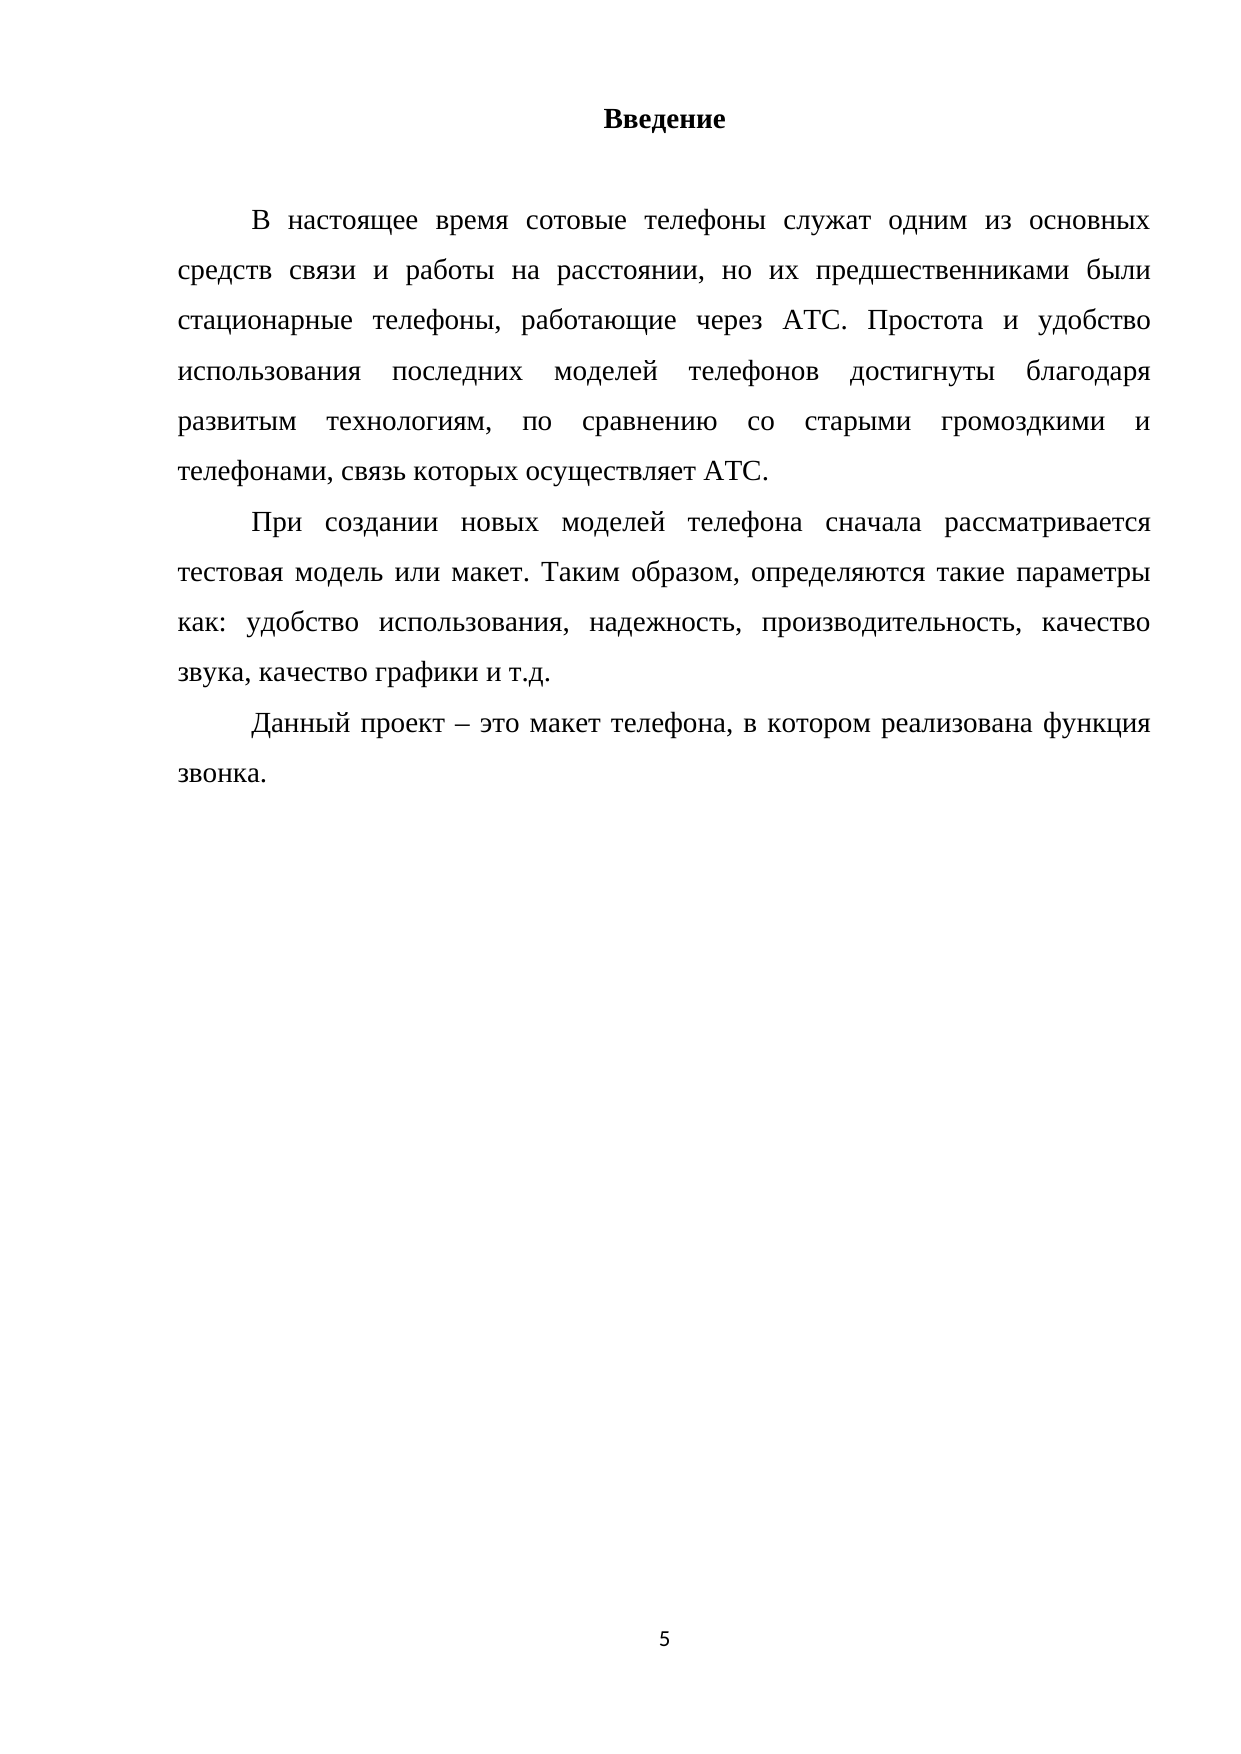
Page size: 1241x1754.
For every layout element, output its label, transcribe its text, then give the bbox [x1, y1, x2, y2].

text Введение [177, 101, 1152, 135]
text В настоящее время сотовые телефоны служат одним из основных средств связи и работы на расстоянии, но их предшественниками были стационарные телефоны, работающие через АТС. Простота и удобство использования последних моделей телефонов достигнуты благодаря развитым технологиям, по сравнению со старыми громоздкими и телефонами, связь которых осуществляет АТС. [177, 202, 1152, 487]
text Данный проект – это макет телефона, в котором реализована функция звонка. [177, 705, 1152, 789]
text При создании новых моделей телефона сначала рассматривается тестовая модель или макет. Таким образом, определяются такие параметры как: удобство использования, надежность, производительность, качество звука, качество графики и т.д. [177, 504, 1152, 688]
